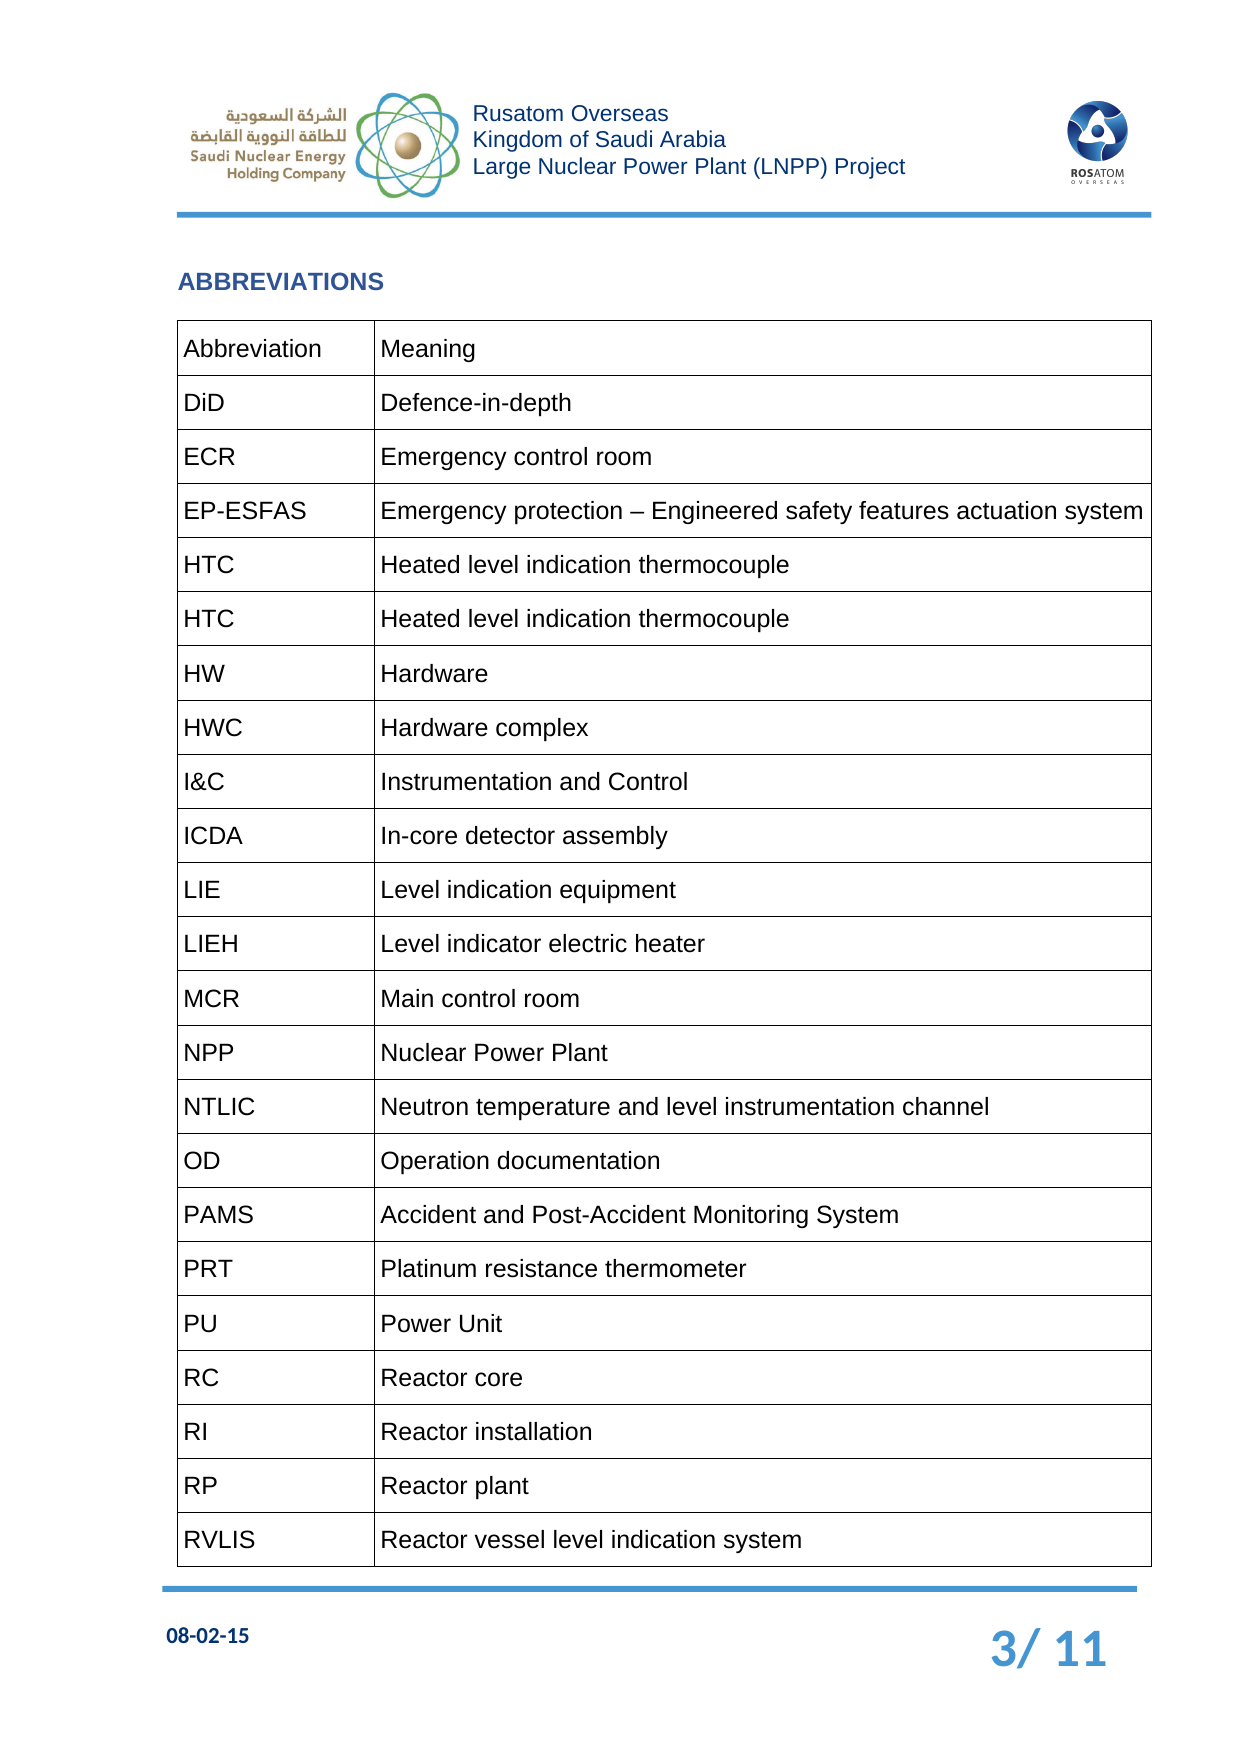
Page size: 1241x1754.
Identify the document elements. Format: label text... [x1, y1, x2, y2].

table_cell RI [178, 1405, 374, 1458]
table_cell Instrumentation and Control [375, 755, 1151, 808]
table_cell Heated level indication thermocouple [375, 538, 1151, 591]
table_cell HTC [178, 538, 374, 591]
table_cell Hardware complex [375, 701, 1151, 754]
table_cell Emergency control room [375, 430, 1151, 483]
table_cell NTLIC [178, 1080, 374, 1133]
table_cell In-core detector assembly [375, 809, 1151, 862]
table_cell DiD [178, 376, 374, 429]
table_cell Main control room [375, 971, 1151, 1024]
picture [177, 86, 468, 202]
table_cell Reactor core [375, 1351, 1151, 1404]
table_cell PU [178, 1296, 374, 1349]
text Abbreviations [177, 267, 1152, 295]
table_cell RC [178, 1351, 374, 1404]
table_cell RP [178, 1459, 374, 1512]
table_cell Hardware [375, 646, 1151, 699]
table_cell Level indication equipment [375, 863, 1151, 916]
table_cell HW [178, 646, 374, 699]
table_cell Defence-in-depth [375, 376, 1151, 429]
table_header Abbreviation [178, 321, 374, 374]
picture [1056, 101, 1139, 184]
table_cell LIEH [178, 917, 374, 970]
table_cell Operation documentation [375, 1134, 1151, 1187]
table_header Meaning [375, 321, 1151, 374]
table_cell Accident and Post-Accident Monitoring System [375, 1188, 1151, 1241]
table_cell RVLIS [178, 1513, 374, 1566]
table_cell ICDA [178, 809, 374, 862]
table_cell PAMS [178, 1188, 374, 1241]
table_cell OD [178, 1134, 374, 1187]
table_cell HWC [178, 701, 374, 754]
table_cell Heated level indication thermocouple [375, 592, 1151, 645]
table_cell Reactor plant [375, 1459, 1151, 1512]
table_cell Reactor vessel level indication system [375, 1513, 1151, 1566]
table_cell PRT [178, 1242, 374, 1295]
table_cell MCR [178, 971, 374, 1024]
table_cell LIE [178, 863, 374, 916]
table_cell I&C [178, 755, 374, 808]
table_cell NPP [178, 1026, 374, 1079]
table_cell HTC [178, 592, 374, 645]
table_cell Emergency protection – Engineered safety features actuation system [375, 484, 1151, 537]
table_cell Nuclear Power Plant [375, 1026, 1151, 1079]
table_cell Reactor installation [375, 1405, 1151, 1458]
table_cell Power Unit [375, 1296, 1151, 1349]
table_cell EP-ESFAS [178, 484, 374, 537]
table_cell Level indicator electric heater [375, 917, 1151, 970]
table_cell ECR [178, 430, 374, 483]
table_cell Neutron temperature and level instrumentation channel [375, 1080, 1151, 1133]
table_cell Platinum resistance thermometer [375, 1242, 1151, 1295]
